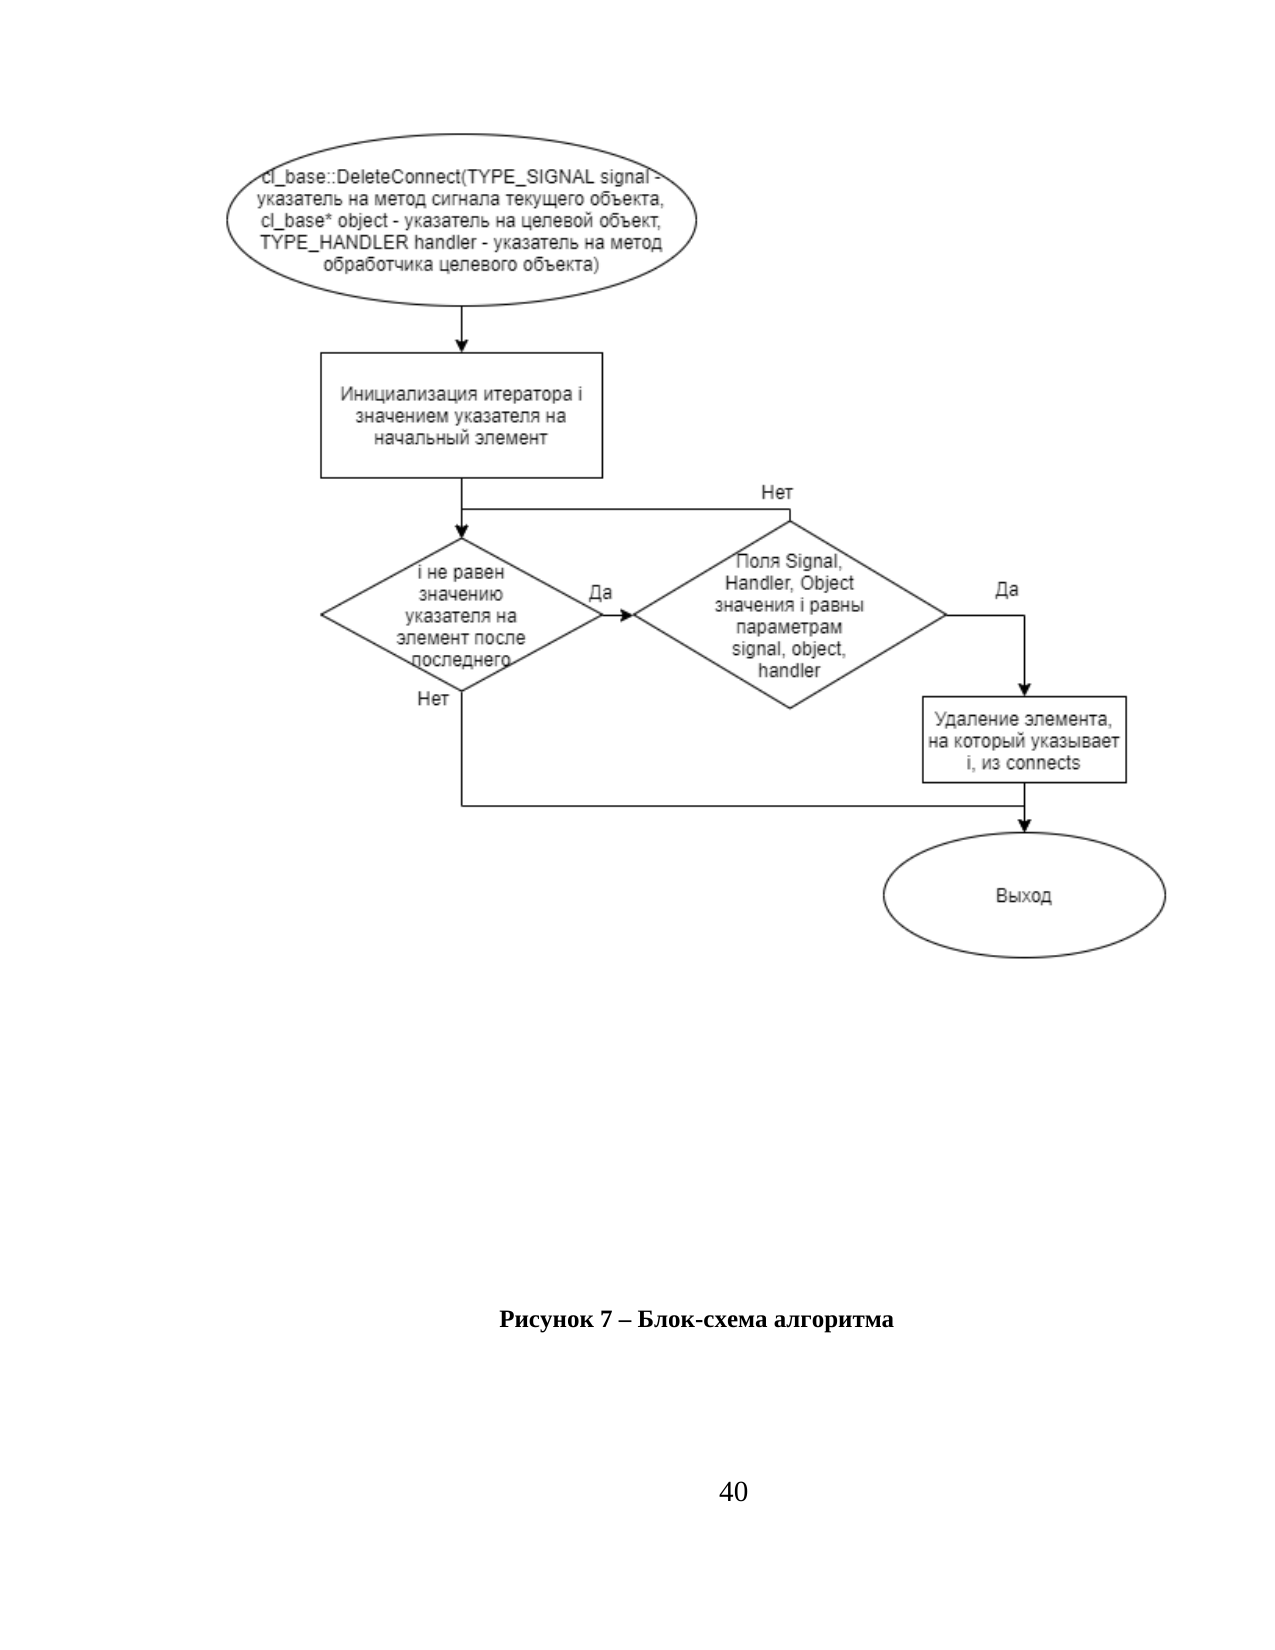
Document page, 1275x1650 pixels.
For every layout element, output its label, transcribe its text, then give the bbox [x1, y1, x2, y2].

picture [197, 118, 1196, 1290]
text Рисунок 7 – Блок-схема алгоритма [177, 1304, 1216, 1333]
